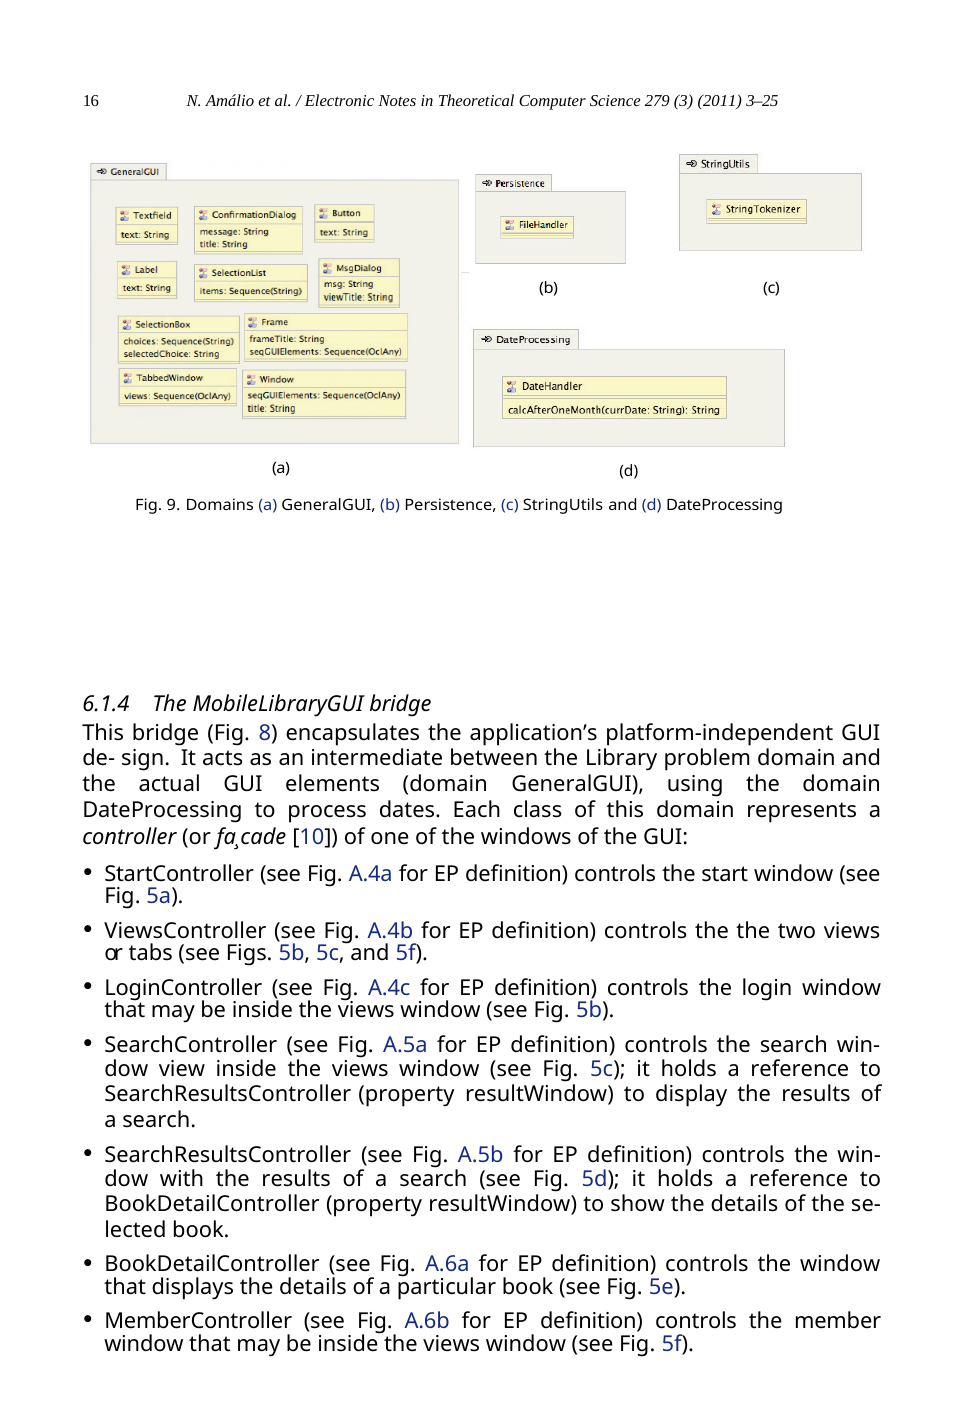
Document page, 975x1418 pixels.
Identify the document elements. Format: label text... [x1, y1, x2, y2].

text This bridge (Fig. 8) encapsulates the application’s platform-independent GUI de- sign. It acts as an intermediate between the Library problem domain and the actual GUI elements (domain GeneralGUI), using the domain DateProcessing to process dates. Each class of this domain represents a controller (or fa¸cade [10]) of one of the windows of the GUI: [82, 719, 881, 850]
list LoginController (see Fig. A.4c for EP definition) controls the login window that may be inside the views window (see Fig. 5b). [83, 976, 881, 1023]
list SearchResultsController (see Fig. A.5b for EP definition) controls the win- dow with the results of a search (see Fig. 5d); it holds a reference to BookDetailController (property resultWindow) to show the details of the se- lected book. [83, 1142, 881, 1243]
picture [81, 148, 799, 457]
list SearchController (see Fig. A.5a for EP definition) controls the search win- dow view inside the views window (see Fig. 5c); it holds a reference to SearchResultsController (property resultWindow) to display the results of a search. [83, 1032, 881, 1133]
list MemberController (see Fig. A.6b for EP definition) controls the member window that may be inside the views window (see Fig. 5f). [83, 1310, 881, 1357]
list BookDetailController (see Fig. A.6a for EP definition) controls the window that displays the details of a particular book (see Fig. 5e). [83, 1253, 881, 1300]
text (a) [71, 458, 290, 477]
text Fig. 9. Domains (a) GeneralGUI, (b) Persistence, (c) StringUtils and (d) DateProcessing [135, 493, 912, 514]
list ViewsController (see Fig. A.4b for EP definition) controls the the two views or tabs (see Figs. 5b, 5c, and 5f). [83, 919, 881, 967]
picture [677, 152, 867, 251]
list The MobileLibraryGUI bridge [82, 687, 912, 717]
list StartController (see Fig. A.4a for EP definition) controls the start window (see Fig. 5a). [83, 862, 881, 910]
